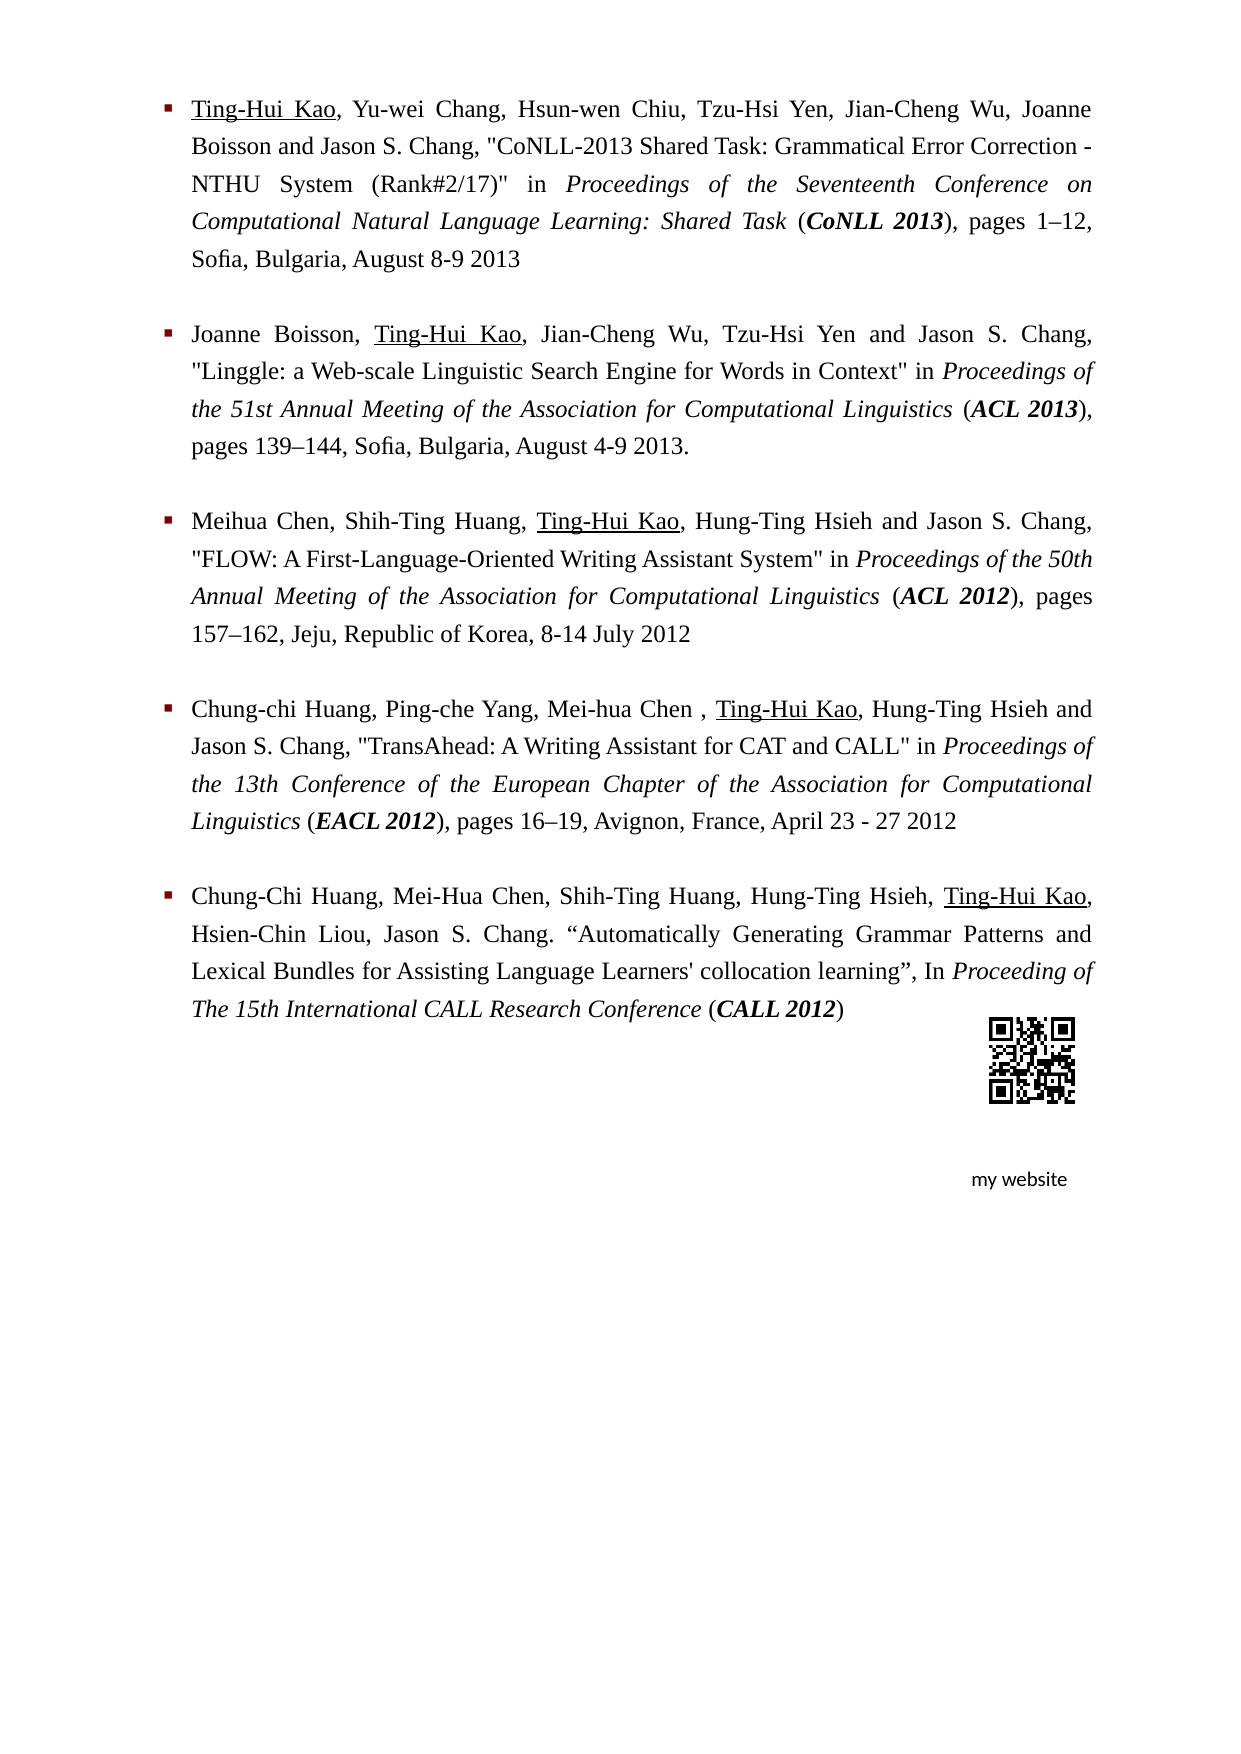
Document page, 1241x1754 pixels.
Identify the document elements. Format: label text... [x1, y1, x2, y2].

list Meihua Chen, Shih-Ting Huang, Ting-Hui Kao, Hung-Ting Hsieh and Jason S. Chang, "FLOW: A First-Language-Oriented Writing Assistant System" in Proceedings of the 50th Annual Meeting of the Association for Computational Linguistics (ACL 2012), pages 157–162, Jeju, Republic of Korea, 8-14 July 2012 [162, 502, 1093, 652]
list Chung-chi Huang, Ping-che Yang, Mei-hua Chen , Ting-Hui Kao, Hung-Ting Hsieh and Jason S. Chang, "TransAhead: A Writing Assistant for CAT and CALL" in Proceedings of the 13th Conference of the European Chapter of the Association for Computational Linguistics (EACL 2012), pages 16–19, Avignon, France, April 23 - 27 2012 [162, 689, 1093, 839]
list Chung-Chi Huang, Mei-Hua Chen, Shih-Ting Huang, Hung-Ting Hsieh, Ting-Hui Kao, Hsien-Chin Liou, Jason S. Chang. “Automatically Generating Grammar Patterns and Lexical Bundles for Assisting Language Learners' collocation learning”, In Proceeding of The 15th International CALL Research Conference (CALL 2012) [162, 877, 1093, 1027]
list Ting-Hui Kao, Yu-wei Chang, Hsun-wen Chiu, Tzu-Hsi Yen, Jian-Cheng Wu, Joanne Boisson and Jason S. Chang, "CoNLL-2013 Shared Task: Grammatical Error Correction - NTHU System (Rank#2/17)" in Proceedings of the Seventeenth Conference on Computational Natural Language Learning: Shared Task (CoNLL 2013), pages 1–12, Soﬁa, Bulgaria, August 8-9 2013 [162, 89, 1093, 277]
list Joanne Boisson, Ting-Hui Kao, Jian-Cheng Wu, Tzu-Hsi Yen and Jason S. Chang, "Linggle: a Web-scale Linguistic Search Engine for Words in Context" in Proceedings of the 51st Annual Meeting of the Association for Computational Linguistics (ACL 2013), pages 139–144, Soﬁa, Bulgaria, August 4-9 2013. [162, 314, 1093, 464]
picture [975, 1004, 1088, 1117]
